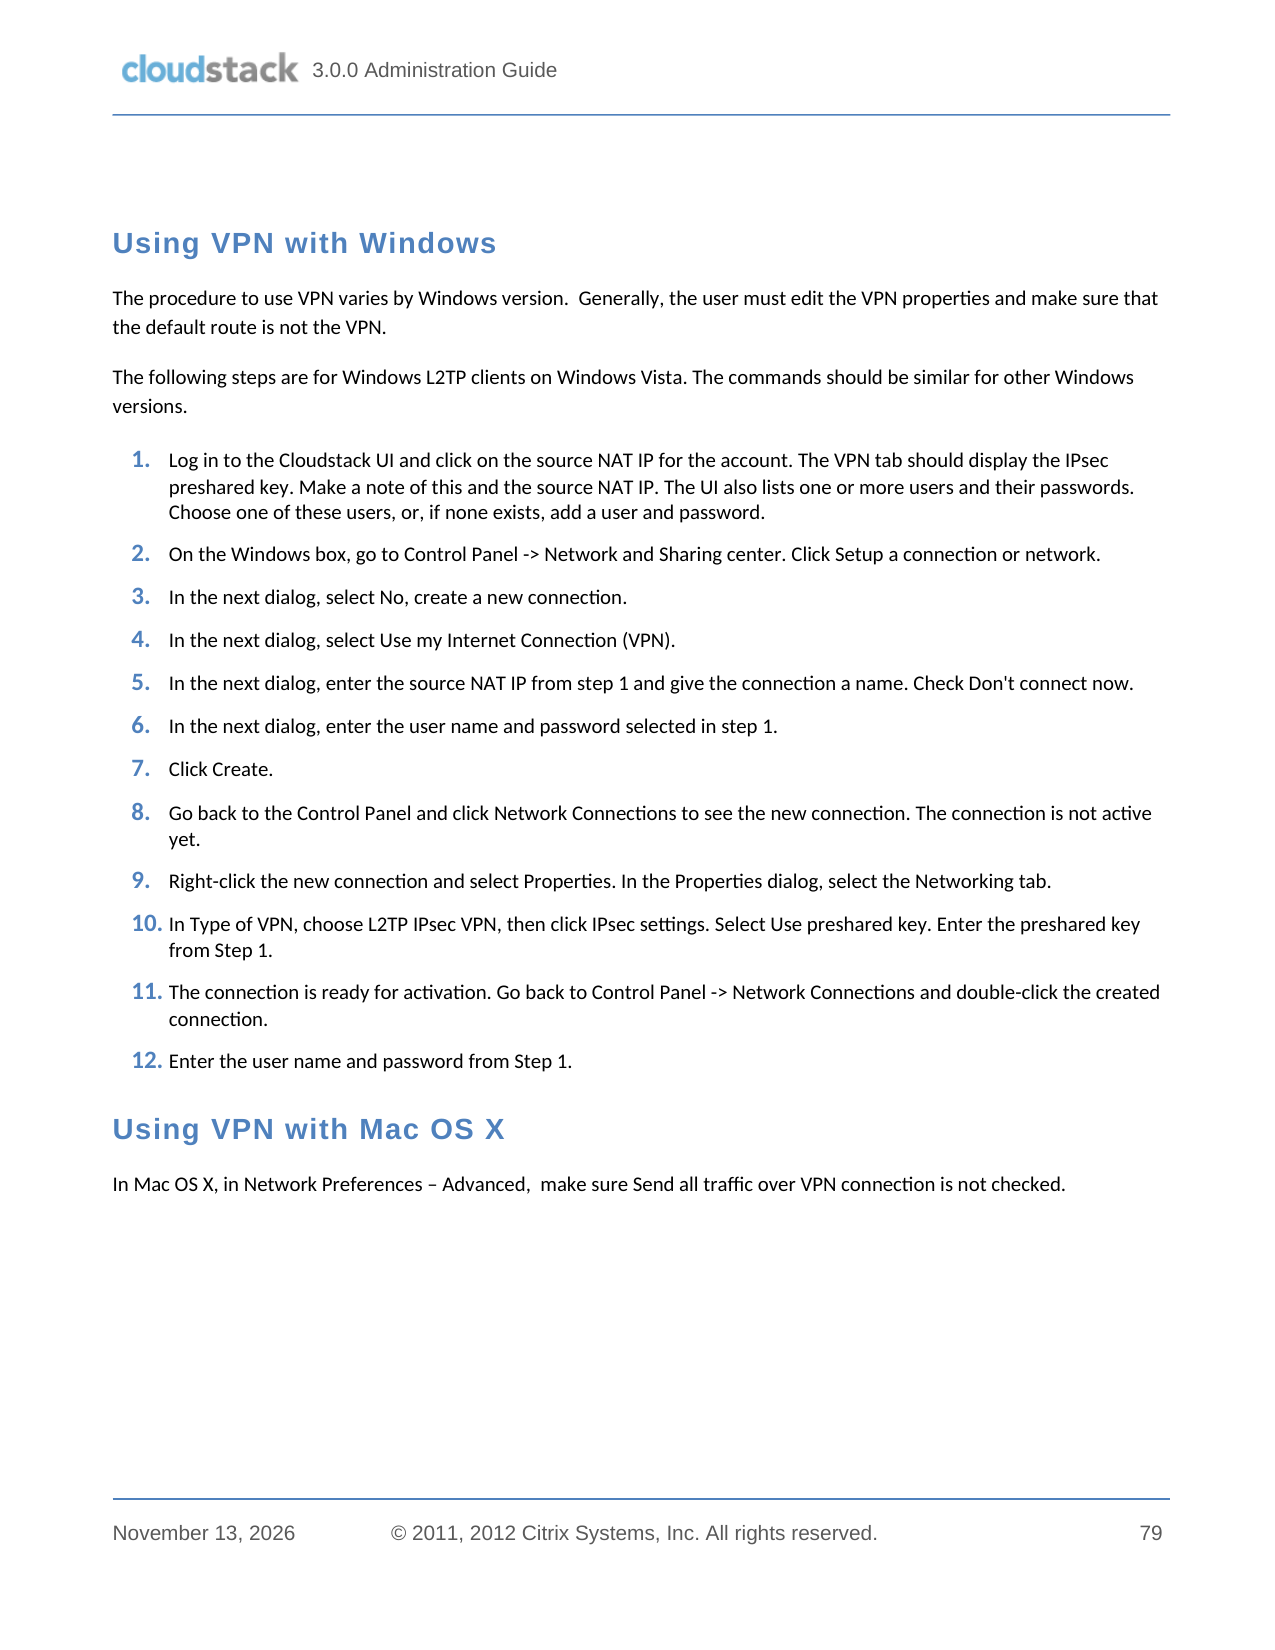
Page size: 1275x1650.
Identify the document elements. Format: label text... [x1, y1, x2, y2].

list In the next dialog, select Use my Internet Connection (VPN). [131, 623, 1162, 654]
list In the next dialog, enter the source NAT IP from step 1 and give the connection a name. Check Don't connect now. [131, 667, 1162, 697]
list Click Create. [131, 753, 1162, 783]
list Right-click the new connection and select Properties. In the Properties dialog, select the Networking tab. [131, 864, 1162, 894]
list Log in to the Cloudstack UI and click on the source NAT IP for the account. The VPN tab should display the IPsec preshared key. Make a note of this and the source NAT IP. The UI also lists one or more users and their passwords. Choose one of these users, or, if none exists, add a user and password. [131, 444, 1162, 525]
list Go back to the Control Panel and click Network Connections to see the new connection. The connection is not active yet. [131, 796, 1162, 852]
subtitle Using VPN with Windows [112, 226, 1162, 259]
list In the next dialog, select No, create a new connection. [131, 581, 1162, 611]
list In Type of VPN, choose L2TP IPsec VPN, then click IPsec settings. Select Use preshared key. Enter the preshared key from Step 1. [131, 907, 1162, 963]
list On the Windows box, go to Control Panel -> Network and Sharing center. Click Setup a connection or network. [131, 537, 1162, 568]
list Enter the user name and password from Step 1. [131, 1044, 1162, 1074]
text The procedure to use VPN varies by Windows version. Generally, the user must edit the VPN properties and make sure that the default route is not the VPN. [112, 285, 1162, 340]
subtitle Using VPN with Mac OS X [112, 1112, 1162, 1146]
picture [112, 45, 312, 95]
text The following steps are for Windows L2TP clients on Windows Vista. The commands should be similar for other Windows versions. [112, 364, 1162, 419]
list In the next dialog, enter the user name and password selected in step 1. [131, 709, 1162, 740]
text In Mac OS X, in Network Preferences – Advanced, make sure Send all traffic over VPN connection is not checked. [112, 1171, 1162, 1197]
list The connection is ready for activation. Go back to Control Panel -> Network Connections and double-click the created connection. [131, 976, 1162, 1031]
